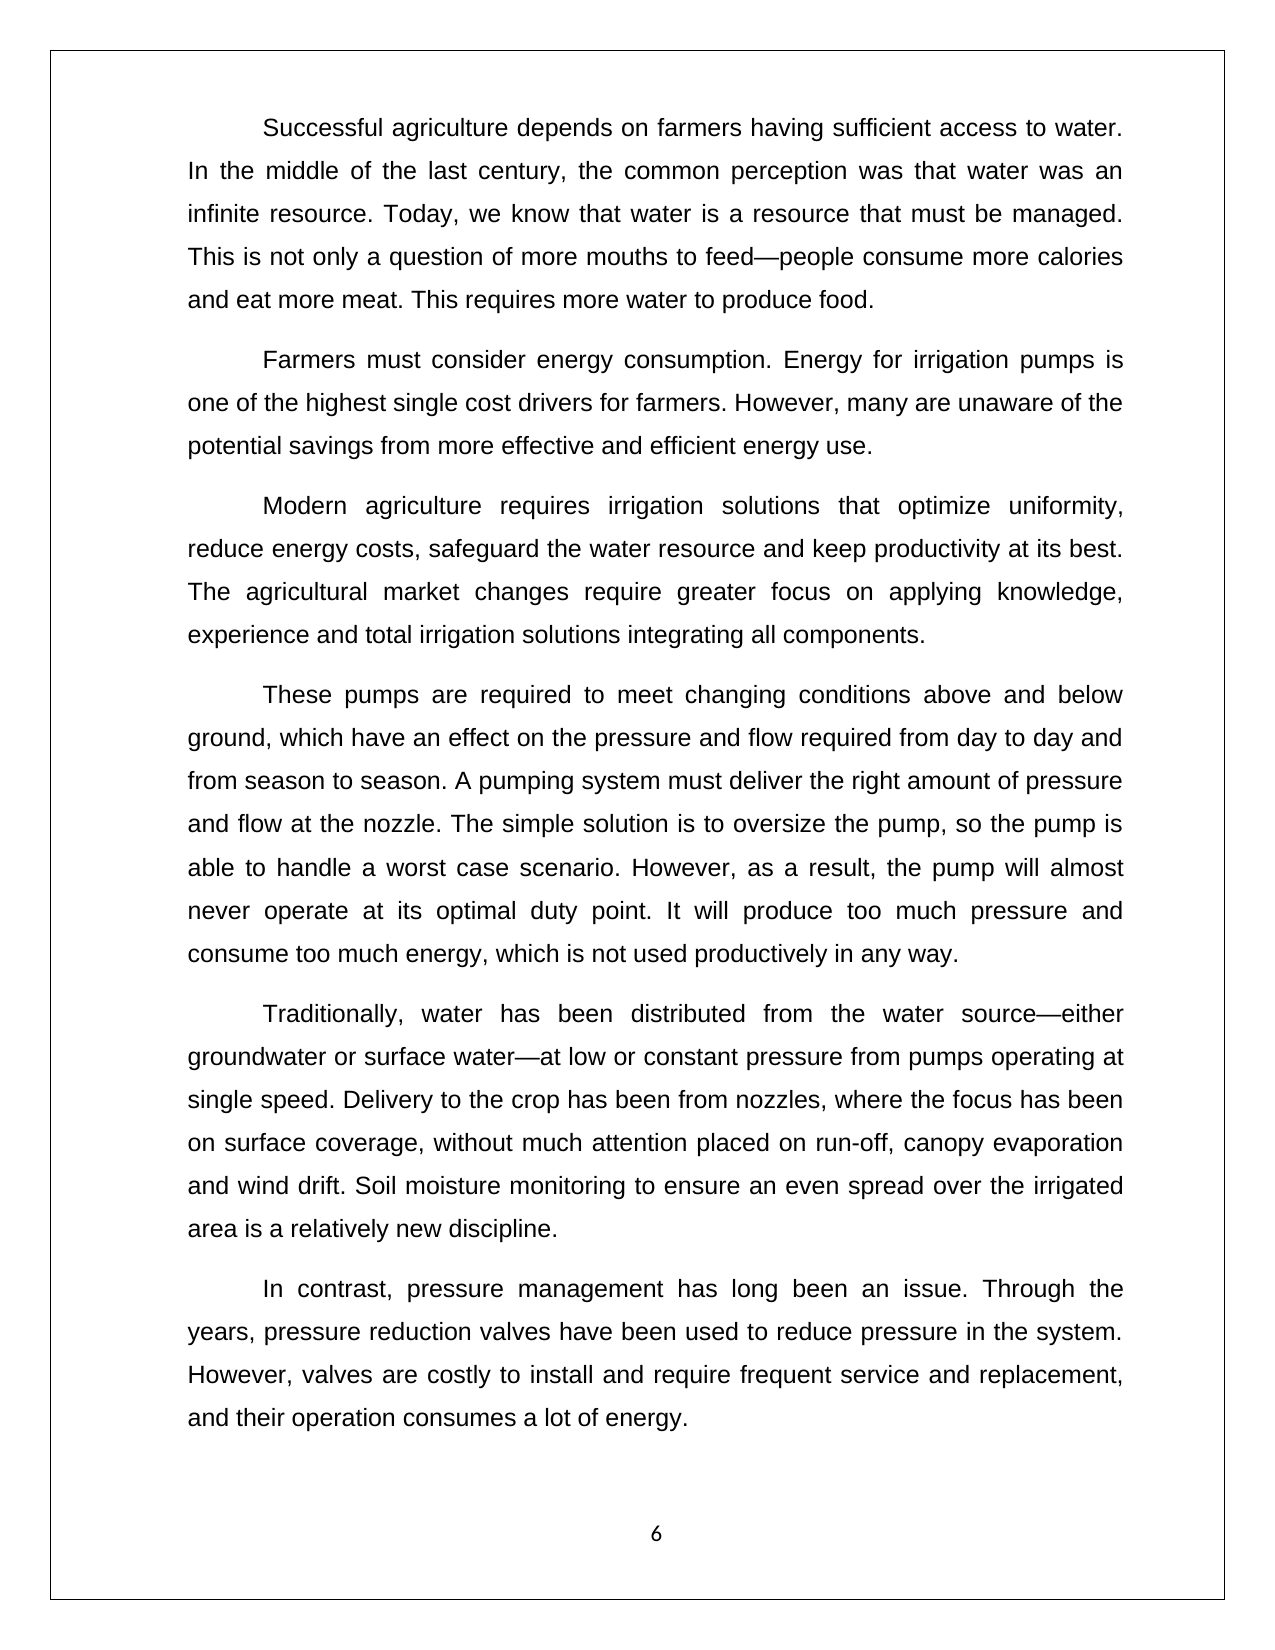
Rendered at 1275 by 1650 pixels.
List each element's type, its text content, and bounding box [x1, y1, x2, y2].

text Modern agriculture requires irrigation solutions that optimize uniformity, reduce energy costs, safeguard the water resource and keep productivity at its best. The agricultural market changes require greater focus on applying knowledge, experience and total irrigation solutions integrating all components. [187, 491, 1125, 649]
text Successful agriculture depends on farmers having sufficient access to water. In the middle of the last century, the common perception was that water was an infinite resource. Today, we know that water is a resource that must be managed. This is not only a question of more mouths to feed—people consume more calories and eat more meat. This requires more water to produce food. [187, 112, 1125, 314]
text These pumps are required to meet changing conditions above and below ground, which have an effect on the pressure and flow required from day to day and from season to season. A pumping system must deliver the right amount of pressure and flow at the nozzle. The simple solution is to oversize the pump, so the pump is able to handle a worst case scenario. However, as a result, the pump will almost never operate at its optimal duty point. It will produce too much pressure and consume too much energy, which is not used productively in any way. [187, 680, 1125, 967]
text Farmers must consider energy consumption. Energy for irrigation pumps is one of the highest single cost drivers for farmers. However, many are unaware of the potential savings from more effective and efficient energy use. [187, 345, 1125, 460]
text In contrast, pressure management has long been an issue. Through the years, pressure reduction valves have been used to reduce pressure in the system. However, valves are costly to install and require frequent service and replacement, and their operation consumes a lot of energy. [187, 1274, 1125, 1432]
text Traditionally, water has been distributed from the water source—either groundwater or surface water—at low or constant pressure from pumps operating at single speed. Delivery to the crop has been from nozzles, where the focus has been on surface coverage, without much attention placed on run-off, canopy evaporation and wind drift. Soil moisture monitoring to ensure an even spread over the irrigated area is a relatively new discipline. [187, 998, 1125, 1243]
